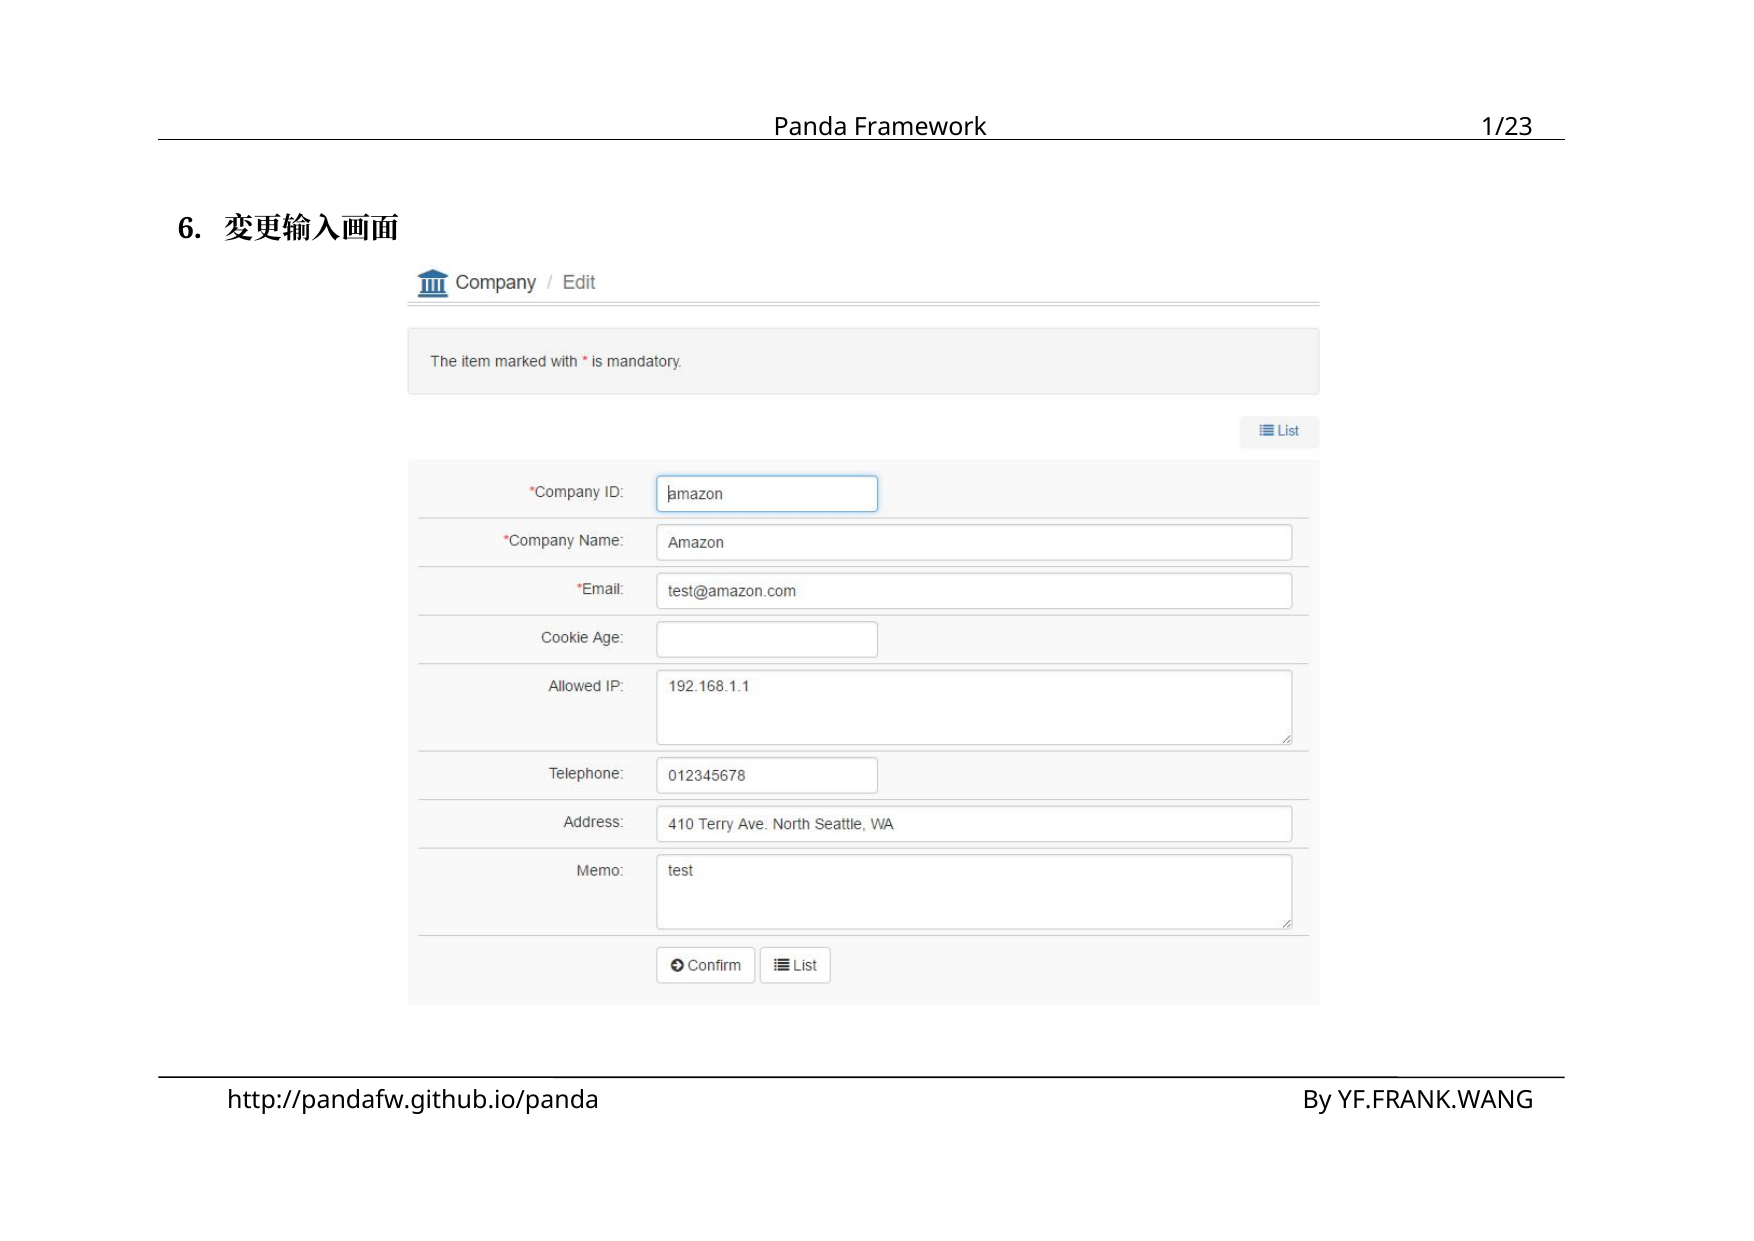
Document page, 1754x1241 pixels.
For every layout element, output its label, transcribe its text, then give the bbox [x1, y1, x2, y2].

list 変更输入画面 [177, 188, 1547, 263]
picture [398, 263, 1326, 1017]
